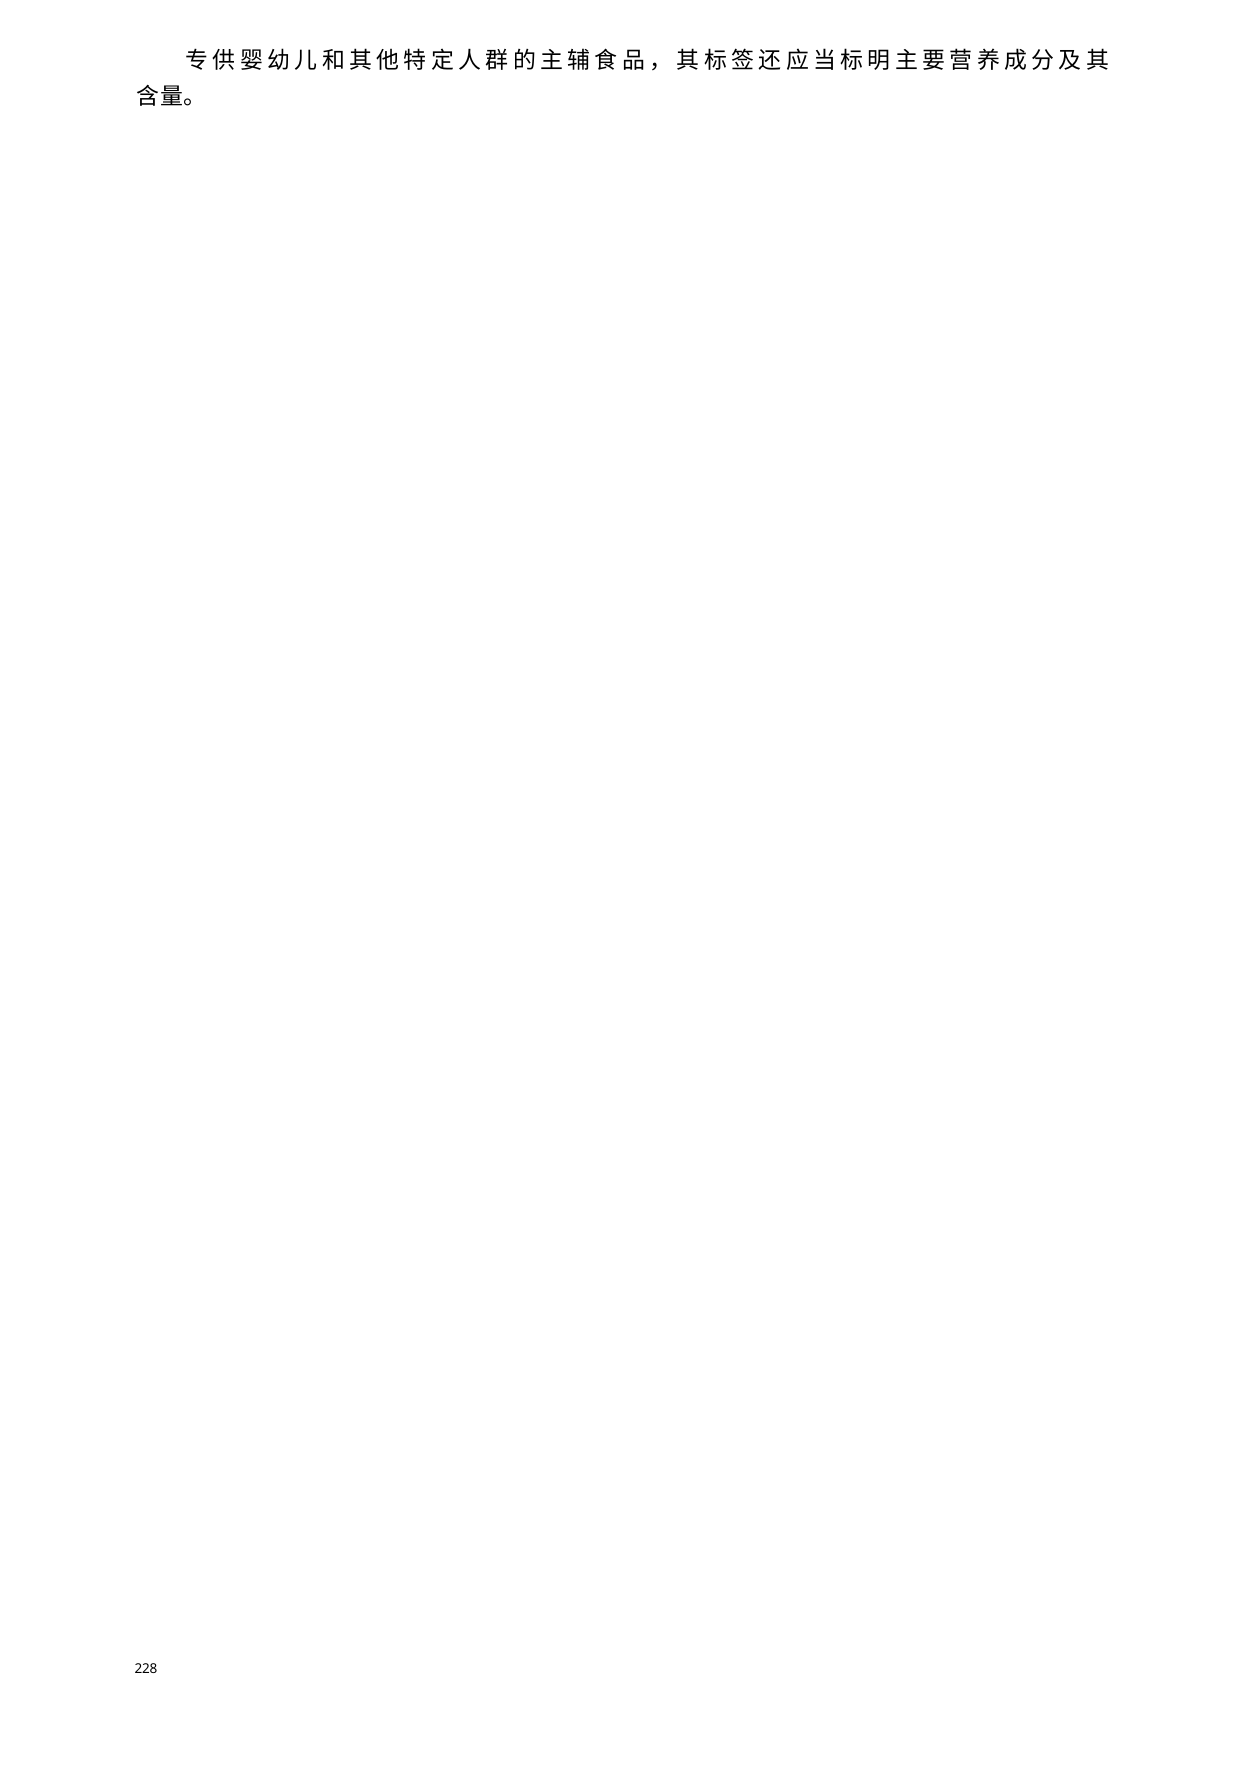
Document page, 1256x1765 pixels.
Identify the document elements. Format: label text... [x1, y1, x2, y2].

text 专供婴幼儿和其他特定人群的主辅食品，其标签还应当标明主要营养成分及其 含量。 [136, 42, 1114, 111]
